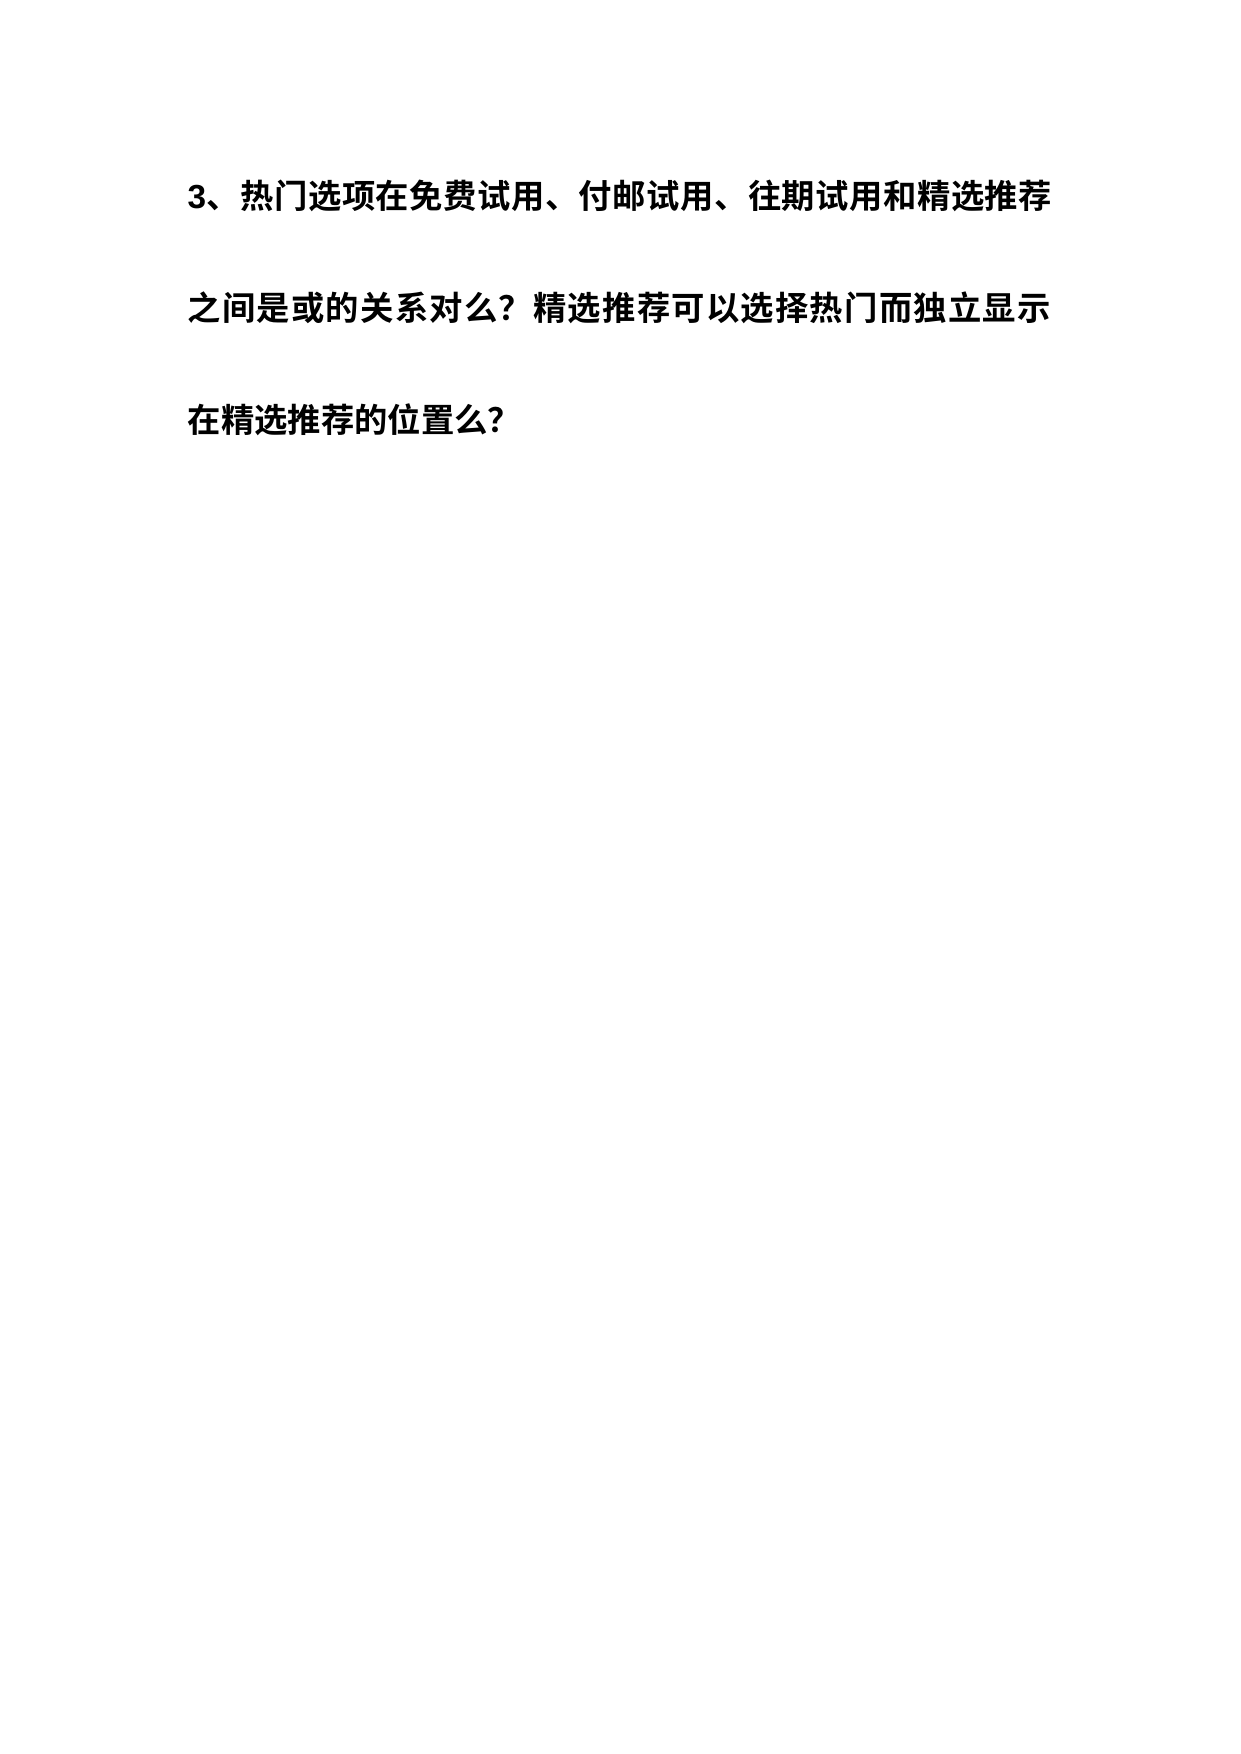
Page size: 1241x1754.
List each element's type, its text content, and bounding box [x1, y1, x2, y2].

subtitle 3、热门选项在免费试用、付邮试用、往期试用和精选推荐之间是或的关系对么？精选推荐可以选择热门而独立显示在精选推荐的位置么？ [187, 162, 1053, 562]
